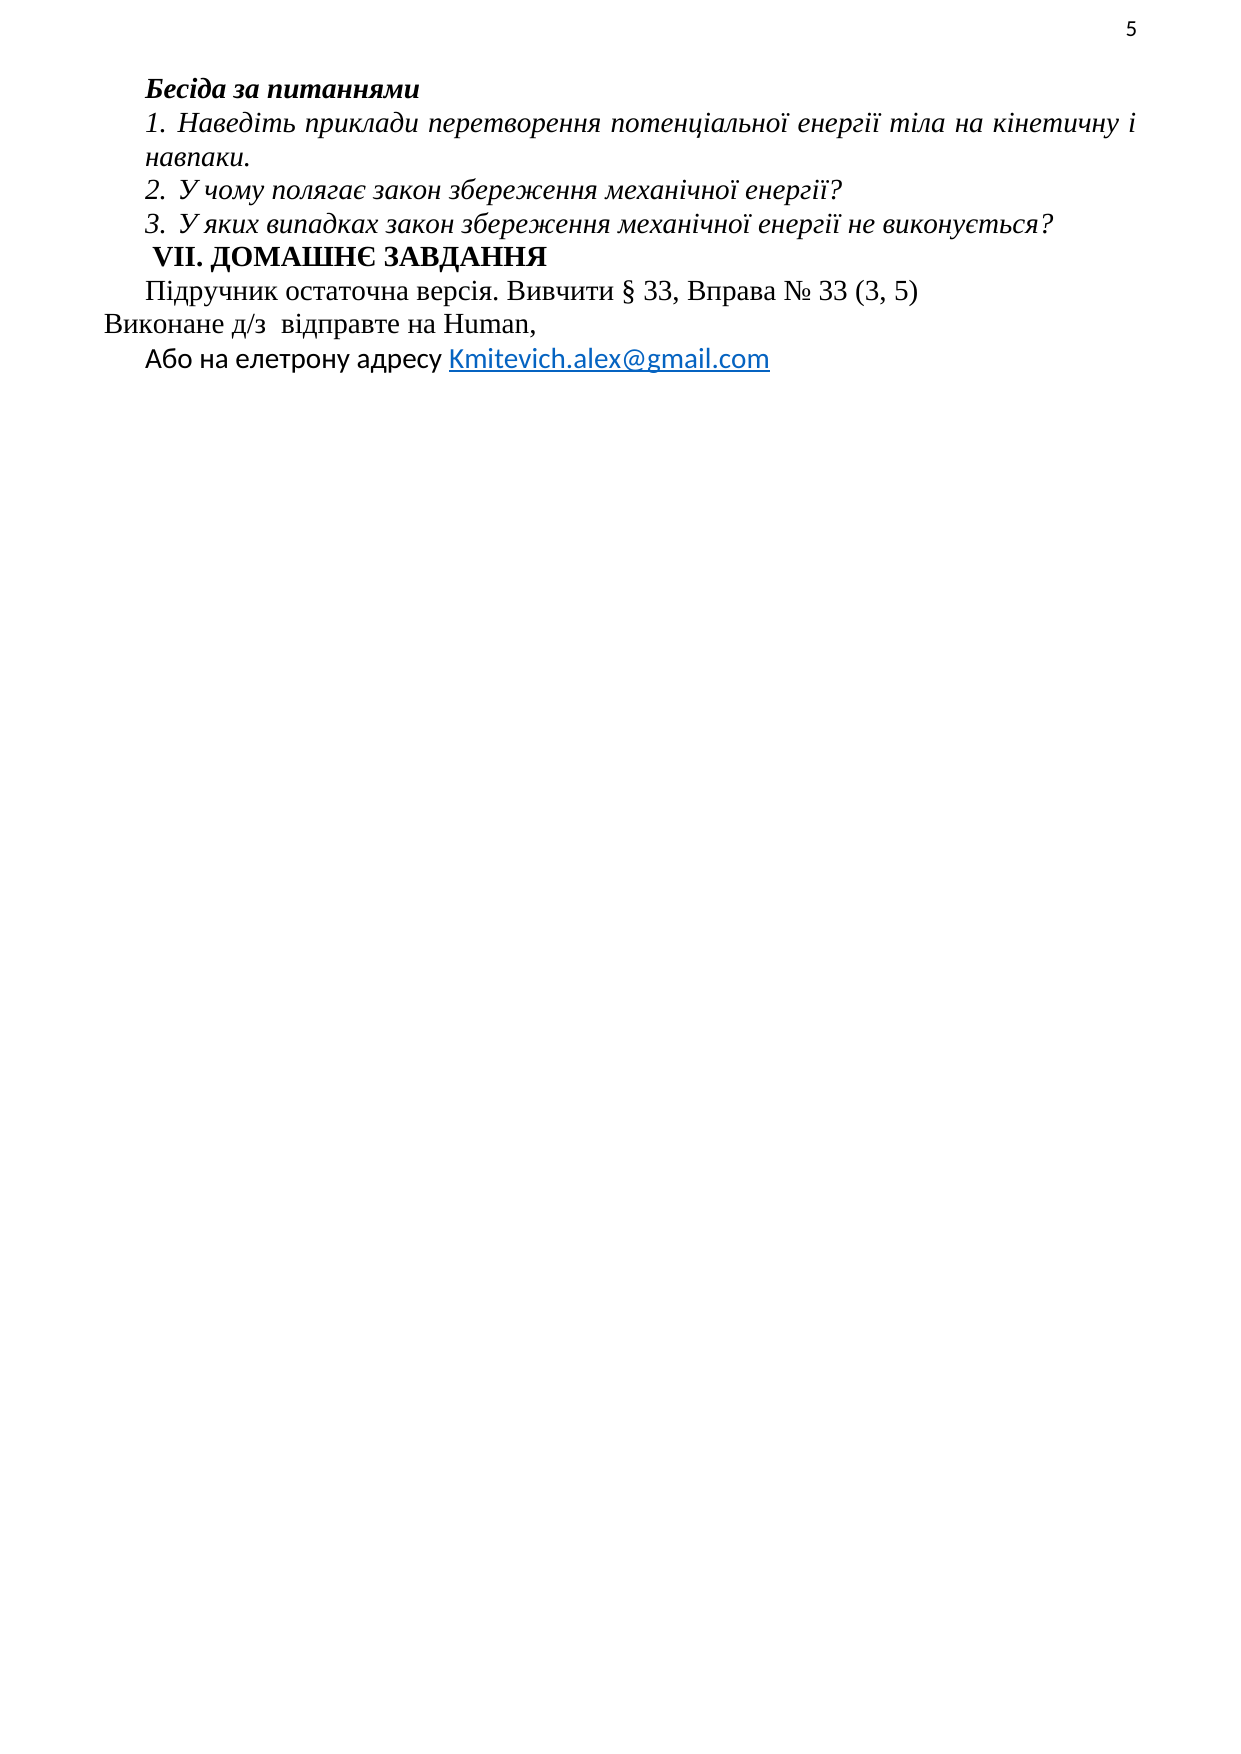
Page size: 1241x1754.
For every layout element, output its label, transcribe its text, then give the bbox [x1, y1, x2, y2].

text Або на елетрону адресу Kmitevich.alex@gmail.com [103, 340, 1137, 376]
text Підручник остаточна версія. Вивчити § 33, Вправа № 33 (3, 5) [103, 273, 1137, 306]
text 1. Наведіть приклади перетворення потенціальної енергії тіла на кінетичну і навпаки. [145, 105, 1137, 172]
text VIІ. Домашнє завдання [145, 239, 1137, 273]
text 3. У яких випадках закон збереження механічної енергії не виконується? [145, 206, 1137, 239]
text 2. У чому полягає закон збереження механічної енергії? [145, 172, 1137, 206]
text Виконане д/з відправте на Human, [103, 306, 1137, 340]
text Бесіда за питаннями [103, 72, 1137, 105]
